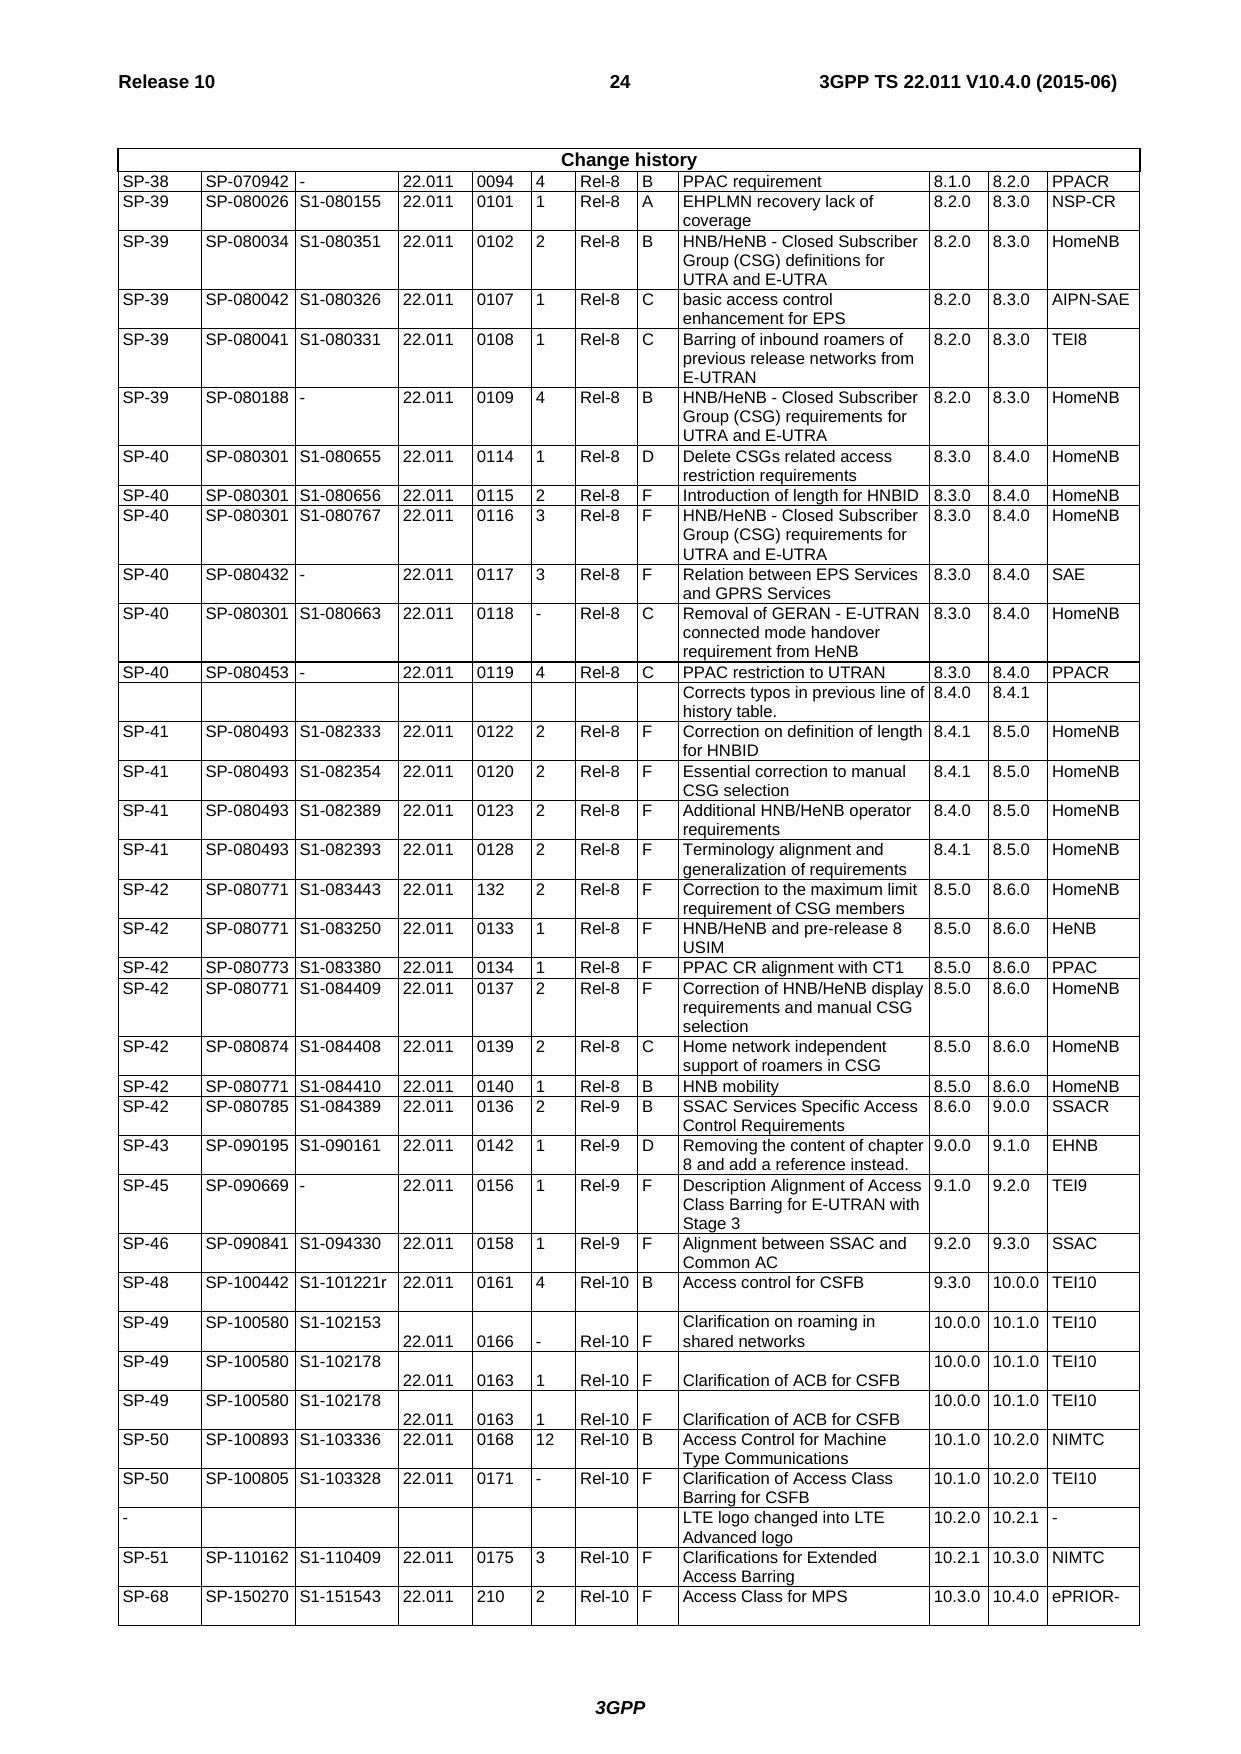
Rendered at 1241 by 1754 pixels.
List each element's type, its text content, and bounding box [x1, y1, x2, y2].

table_cell SP-080041 [202, 329, 295, 387]
table_cell 8.6.0 [989, 979, 1047, 1036]
table_cell SP-080785 [202, 1097, 295, 1135]
table_cell 22.011 [399, 1273, 472, 1311]
table_cell 4 [532, 172, 575, 191]
table_cell TEI8 [1048, 329, 1139, 387]
table_cell 1 [532, 1234, 575, 1272]
table_cell 22.011 [399, 1391, 472, 1428]
table_cell S1-102178 [296, 1391, 398, 1428]
table_cell SP-40 [119, 446, 201, 485]
table_cell 8.5.0 [989, 722, 1047, 760]
table_cell 210 [473, 1587, 531, 1625]
table_cell 22.011 [399, 1076, 472, 1096]
table_cell F [638, 761, 678, 800]
table_cell 10.0.0 [989, 1273, 1047, 1311]
table_cell [576, 683, 637, 721]
table_cell 0163 [473, 1352, 531, 1389]
table_cell HomeNB [1048, 840, 1139, 878]
table_cell Clarifications for Extended Access Barring [679, 1548, 929, 1586]
table_cell PPAC [1048, 958, 1139, 977]
table_cell SP-40 [119, 506, 201, 563]
table_cell 8.4.0 [989, 663, 1047, 682]
table_cell Rel-8 [576, 446, 637, 485]
table_cell 22.011 [399, 1175, 472, 1233]
table_cell 0139 [473, 1037, 531, 1075]
table_cell S1-090161 [296, 1136, 398, 1174]
table_cell [532, 1508, 575, 1547]
table_cell Rel-9 [576, 1175, 637, 1233]
table_cell SP-080026 [202, 192, 295, 230]
table_cell HNB/HeNB - Closed Subscriber Group (CSG) requirements for UTRA and E-UTRA [679, 506, 929, 563]
table_cell NSP-CR [1048, 192, 1139, 230]
table_cell SP-51 [119, 1548, 201, 1586]
table_cell 8.3.0 [930, 506, 988, 563]
table_cell Rel-8 [576, 604, 637, 661]
table_cell Rel-8 [576, 565, 637, 603]
table_cell 132 [473, 880, 531, 918]
table_cell 10.1.0 [989, 1312, 1047, 1351]
table_cell SP-39 [119, 192, 201, 230]
table_cell SP-080188 [202, 388, 295, 445]
table_cell 22.011 [399, 1312, 472, 1351]
table_cell 22.011 [399, 1136, 472, 1174]
table_cell - [1048, 1508, 1139, 1547]
table_cell SP-40 [119, 604, 201, 661]
table_cell 0117 [473, 565, 531, 603]
table_cell SP-100580 [202, 1312, 295, 1351]
table_cell 9.1.0 [930, 1175, 988, 1233]
table_cell F [638, 840, 678, 878]
table_cell 0166 [473, 1312, 531, 1351]
table_cell [576, 1508, 637, 1547]
table_cell 2 [532, 880, 575, 918]
table_cell 10.0.0 [930, 1352, 988, 1389]
table_cell - [296, 663, 398, 682]
table_cell 0094 [473, 172, 531, 191]
table_cell Rel-8 [576, 919, 637, 957]
table_cell HomeNB [1048, 1076, 1139, 1096]
table_cell S1-103328 [296, 1469, 398, 1507]
table_cell 0128 [473, 840, 531, 878]
table_cell [202, 1508, 295, 1547]
table_cell 2 [532, 1037, 575, 1075]
table_cell HomeNB [1048, 801, 1139, 839]
table_cell Rel-10 [576, 1548, 637, 1586]
table_cell 1 [532, 290, 575, 328]
table_cell Rel-8 [576, 290, 637, 328]
table_cell S1-080351 [296, 231, 398, 289]
table_cell Rel-9 [576, 1234, 637, 1272]
table_cell 8.6.0 [989, 958, 1047, 977]
table_cell Rel-8 [576, 663, 637, 682]
table_cell S1-094330 [296, 1234, 398, 1272]
table_cell 8.2.0 [989, 172, 1047, 191]
table_cell HomeNB [1048, 446, 1139, 485]
table_cell S1-110409 [296, 1548, 398, 1586]
table_cell 0133 [473, 919, 531, 957]
table_cell 0140 [473, 1076, 531, 1096]
table_cell Access control for CSFB [679, 1273, 929, 1311]
table_cell 22.011 [399, 290, 472, 328]
table_cell F [638, 1352, 678, 1389]
table_cell B [638, 1076, 678, 1096]
table_cell S1-151543 [296, 1587, 398, 1625]
table_cell 22.011 [399, 880, 472, 918]
table_cell Relation between EPS Services and GPRS Services [679, 565, 929, 603]
table_cell 2 [532, 1587, 575, 1625]
table_cell 22.011 [399, 565, 472, 603]
table_cell 0102 [473, 231, 531, 289]
table_cell 4 [532, 1273, 575, 1311]
table_cell 0119 [473, 663, 531, 682]
table_cell - [296, 1175, 398, 1233]
table_cell S1-082389 [296, 801, 398, 839]
table_cell HNB mobility [679, 1076, 929, 1096]
table_cell 4 [532, 663, 575, 682]
table_cell S1-080155 [296, 192, 398, 230]
table_cell 8.6.0 [989, 1037, 1047, 1075]
table_cell 2 [532, 722, 575, 760]
table_cell Rel-8 [576, 329, 637, 387]
table_cell NIMTC [1048, 1430, 1139, 1468]
table_cell 22.011 [399, 1548, 472, 1586]
table_cell SP-39 [119, 388, 201, 445]
table_cell S1-083380 [296, 958, 398, 977]
table_cell S1-084409 [296, 979, 398, 1036]
table_cell PPAC requirement [679, 172, 929, 191]
table_cell Correction to the maximum limit requirement of CSG members [679, 880, 929, 918]
table_cell SP-41 [119, 761, 201, 800]
table_cell 8.3.0 [989, 192, 1047, 230]
table_cell 9.2.0 [989, 1175, 1047, 1233]
table_cell Essential correction to manual CSG selection [679, 761, 929, 800]
table_cell 0116 [473, 506, 531, 563]
table_cell 22.011 [399, 1587, 472, 1625]
table_cell HNB/HeNB - Closed Subscriber Group (CSG) requirements for UTRA and E-UTRA [679, 388, 929, 445]
table_cell TEI9 [1048, 1175, 1139, 1233]
table_cell 0142 [473, 1136, 531, 1174]
table_cell 9.3.0 [930, 1273, 988, 1311]
table_cell Clarification of Access Class Barring for CSFB [679, 1469, 929, 1507]
table_cell Rel-8 [576, 880, 637, 918]
table_cell 1 [532, 1352, 575, 1389]
table_cell TEI10 [1048, 1391, 1139, 1428]
table_cell 10.4.0 [989, 1587, 1047, 1625]
table_cell SP-42 [119, 1076, 201, 1096]
table_cell PPACR [1048, 172, 1139, 191]
table_cell [399, 1508, 472, 1547]
table_cell EHNB [1048, 1136, 1139, 1174]
table_cell Rel-8 [576, 958, 637, 977]
table_cell 1 [532, 1136, 575, 1174]
table_cell C [638, 329, 678, 387]
table_cell Rel-8 [576, 722, 637, 760]
table_cell S1-084389 [296, 1097, 398, 1135]
table_cell TEI10 [1048, 1469, 1139, 1507]
table_cell F [638, 1391, 678, 1428]
table_cell SP-41 [119, 840, 201, 878]
table_cell 2 [532, 761, 575, 800]
table_cell C [638, 663, 678, 682]
table_cell F [638, 1312, 678, 1351]
table_cell 22.011 [399, 172, 472, 191]
table_cell 10.1.0 [989, 1352, 1047, 1389]
table_cell Rel-8 [576, 1037, 637, 1075]
table_cell C [638, 604, 678, 661]
table_cell [119, 683, 201, 721]
table_cell 8.3.0 [930, 565, 988, 603]
table_cell Rel-8 [576, 840, 637, 878]
table_cell 22.011 [399, 919, 472, 957]
table_cell 0120 [473, 761, 531, 800]
table_cell - [532, 604, 575, 661]
table_cell [473, 1508, 531, 1547]
table_cell 8.1.0 [930, 172, 988, 191]
table_cell SP-090669 [202, 1175, 295, 1233]
table_cell Access Control for Machine Type Communications [679, 1430, 929, 1468]
table_cell 1 [532, 958, 575, 977]
table_cell 1 [532, 1175, 575, 1233]
table_cell Rel-9 [576, 1136, 637, 1174]
table_cell SP-43 [119, 1136, 201, 1174]
table_cell 22.011 [399, 958, 472, 977]
table_cell 0118 [473, 604, 531, 661]
table_cell Rel-8 [576, 388, 637, 445]
table_cell Rel-10 [576, 1273, 637, 1311]
table_cell 8.5.0 [989, 761, 1047, 800]
table_cell SP-40 [119, 565, 201, 603]
table_cell F [638, 1548, 678, 1586]
table_cell 10.1.0 [989, 1391, 1047, 1428]
table_cell S1-083443 [296, 880, 398, 918]
table_cell S1-080656 [296, 486, 398, 505]
table_cell B [638, 1097, 678, 1135]
table_cell HNB/HeNB and pre-release 8 USIM [679, 919, 929, 957]
table_cell SP-50 [119, 1430, 201, 1468]
table_cell 2 [532, 486, 575, 505]
table_cell 22.011 [399, 1469, 472, 1507]
table_cell [638, 1508, 678, 1547]
table_cell 22.011 [399, 722, 472, 760]
table_cell 22.011 [399, 506, 472, 563]
table_cell SP-080034 [202, 231, 295, 289]
table_cell 9.3.0 [989, 1234, 1047, 1272]
table_cell 22.011 [399, 840, 472, 878]
table_cell F [638, 722, 678, 760]
table_cell HomeNB [1048, 880, 1139, 918]
table_cell 22.011 [399, 761, 472, 800]
table_cell 0114 [473, 446, 531, 485]
table_cell 1 [532, 329, 575, 387]
table_cell 0115 [473, 486, 531, 505]
table_cell 2 [532, 979, 575, 1036]
table_cell S1-102178 [296, 1352, 398, 1389]
table_cell S1-103336 [296, 1430, 398, 1468]
table_cell 8.2.0 [930, 329, 988, 387]
table_cell Rel-8 [576, 231, 637, 289]
table_cell SP-48 [119, 1273, 201, 1311]
table_cell 8.5.0 [930, 979, 988, 1036]
table_cell SP-40 [119, 486, 201, 505]
table_cell D [638, 446, 678, 485]
table_cell SP-080493 [202, 840, 295, 878]
table_cell - [532, 1469, 575, 1507]
table_cell F [638, 919, 678, 957]
table_cell F [638, 880, 678, 918]
table_cell HomeNB [1048, 979, 1139, 1036]
table_cell 2 [532, 231, 575, 289]
table_cell 8.5.0 [989, 840, 1047, 878]
table_cell 8.3.0 [930, 663, 988, 682]
table_cell 8.3.0 [989, 231, 1047, 289]
table_cell PPACR [1048, 663, 1139, 682]
table_cell S1-083250 [296, 919, 398, 957]
table_cell Rel-8 [576, 979, 637, 1036]
table_cell F [638, 958, 678, 977]
table_cell 22.011 [399, 1097, 472, 1135]
table_cell C [638, 1037, 678, 1075]
table_cell 8.4.0 [989, 446, 1047, 485]
table_cell 22.011 [399, 1234, 472, 1272]
table_cell S1-082333 [296, 722, 398, 760]
table_cell 0101 [473, 192, 531, 230]
table_cell Rel-8 [576, 192, 637, 230]
table_cell PPAC restriction to UTRAN [679, 663, 929, 682]
table_cell 22.011 [399, 801, 472, 839]
table_cell F [638, 979, 678, 1036]
table_cell 22.011 [399, 979, 472, 1036]
table_cell F [638, 506, 678, 563]
table_cell Removing the content of chapter 8 and add a reference instead. [679, 1136, 929, 1174]
table_cell HomeNB [1048, 388, 1139, 445]
table_cell S1-084408 [296, 1037, 398, 1075]
table_cell Rel-10 [576, 1469, 637, 1507]
table_cell Access Class for MPS [679, 1587, 929, 1625]
table_cell 8.2.0 [930, 290, 988, 328]
table_cell SSAC Services Specific Access Control Requirements [679, 1097, 929, 1135]
table_cell 8.5.0 [930, 1076, 988, 1096]
table_cell SP-150270 [202, 1587, 295, 1625]
table_cell Alignment between SSAC and Common AC [679, 1234, 929, 1272]
table_cell 0158 [473, 1234, 531, 1272]
table_cell SP-41 [119, 722, 201, 760]
table_cell SP-080432 [202, 565, 295, 603]
table_cell Removal of GERAN - E-UTRAN connected mode handover requirement from HeNB [679, 604, 929, 661]
table_cell 1 [532, 192, 575, 230]
table_cell S1-080326 [296, 290, 398, 328]
table_cell F [638, 1175, 678, 1233]
table_cell SP-42 [119, 979, 201, 1036]
table_cell B [638, 1430, 678, 1468]
table_cell Clarification of ACB for CSFB [679, 1391, 929, 1428]
table_cell 3 [532, 506, 575, 563]
table_cell 8.3.0 [930, 446, 988, 485]
table_cell 10.2.0 [989, 1430, 1047, 1468]
table_cell AIPN-SAE [1048, 290, 1139, 328]
table_cell Rel-10 [576, 1587, 637, 1625]
table_cell 22.011 [399, 663, 472, 682]
table_cell 8.4.1 [989, 683, 1047, 721]
table_cell 1 [532, 919, 575, 957]
table_cell SP-080493 [202, 761, 295, 800]
table_cell 3 [532, 565, 575, 603]
table_cell F [638, 1587, 678, 1625]
table_cell [532, 683, 575, 721]
table_cell 8.2.0 [930, 192, 988, 230]
table_cell S1-080663 [296, 604, 398, 661]
table_cell 22.011 [399, 446, 472, 485]
table_cell SP-080771 [202, 979, 295, 1036]
table_cell SP-39 [119, 329, 201, 387]
table_cell 22.011 [399, 1430, 472, 1468]
table_cell S1-080655 [296, 446, 398, 485]
table_cell 0134 [473, 958, 531, 977]
table_cell SP-42 [119, 1037, 201, 1075]
table_cell 3 [532, 1548, 575, 1586]
table_cell SP-080042 [202, 290, 295, 328]
table_cell SP-070942 [202, 172, 295, 191]
table_cell S1-080331 [296, 329, 398, 387]
table_cell 0123 [473, 801, 531, 839]
table_cell SP-49 [119, 1391, 201, 1428]
table_cell Clarification of ACB for CSFB [679, 1352, 929, 1389]
table_cell TEI10 [1048, 1312, 1139, 1351]
table_cell SP-100442 [202, 1273, 295, 1311]
table_cell 0107 [473, 290, 531, 328]
table_cell - [119, 1508, 201, 1547]
table_cell 10.1.0 [930, 1469, 988, 1507]
table_cell 8.5.0 [930, 919, 988, 957]
table_cell F [638, 1469, 678, 1507]
table_cell - [532, 1312, 575, 1351]
table_cell 8.3.0 [989, 388, 1047, 445]
table_cell [638, 683, 678, 721]
table_cell 9.0.0 [930, 1136, 988, 1174]
table_cell SP-68 [119, 1587, 201, 1625]
table_cell 0136 [473, 1097, 531, 1135]
table_cell D [638, 1136, 678, 1174]
table_cell SAE [1048, 565, 1139, 603]
table_cell SP-42 [119, 958, 201, 977]
table_cell 22.011 [399, 486, 472, 505]
table_cell 8.6.0 [989, 1076, 1047, 1096]
table_cell SP-42 [119, 919, 201, 957]
table_cell SP-50 [119, 1469, 201, 1507]
table_cell SSACR [1048, 1097, 1139, 1135]
table_cell F [638, 565, 678, 603]
table_cell SP-080493 [202, 801, 295, 839]
table_cell SSAC [1048, 1234, 1139, 1272]
table_cell HeNB [1048, 919, 1139, 957]
table_cell Rel-8 [576, 1076, 637, 1096]
table_cell 0137 [473, 979, 531, 1036]
table_cell 8.3.0 [930, 486, 988, 505]
table_cell 10.2.0 [989, 1469, 1047, 1507]
table_cell Rel-8 [576, 172, 637, 191]
table_cell 1 [532, 1391, 575, 1428]
table_cell 1 [532, 446, 575, 485]
table_cell 8.4.1 [930, 722, 988, 760]
table_cell PPAC CR alignment with CT1 [679, 958, 929, 977]
table_cell HomeNB [1048, 231, 1139, 289]
table_cell 0108 [473, 329, 531, 387]
table_cell 0109 [473, 388, 531, 445]
table_cell SP-080301 [202, 486, 295, 505]
table_cell 8.4.0 [930, 801, 988, 839]
table_cell SP-100805 [202, 1469, 295, 1507]
table_cell SP-090195 [202, 1136, 295, 1174]
table_cell 0156 [473, 1175, 531, 1233]
table_cell EHPLMN recovery lack of coverage [679, 192, 929, 230]
table_cell Barring of inbound roamers of previous release networks from E-UTRAN [679, 329, 929, 387]
table_cell HNB/HeNB - Closed Subscriber Group (CSG) definitions for UTRA and E-UTRA [679, 231, 929, 289]
table_cell SP-100580 [202, 1352, 295, 1389]
table_cell 0122 [473, 722, 531, 760]
table_cell SP-39 [119, 231, 201, 289]
table_cell Rel-9 [576, 1097, 637, 1135]
table_cell F [638, 1234, 678, 1272]
table_cell SP-080874 [202, 1037, 295, 1075]
table_cell 0171 [473, 1469, 531, 1507]
table_cell 8.4.0 [930, 683, 988, 721]
table_cell Rel-10 [576, 1352, 637, 1389]
table_cell Correction of HNB/HeNB display requirements and manual CSG selection [679, 979, 929, 1036]
table_cell Introduction of length for HNBID [679, 486, 929, 505]
table_cell Rel-8 [576, 761, 637, 800]
table_cell HomeNB [1048, 722, 1139, 760]
table_cell - [296, 388, 398, 445]
table_cell [473, 683, 531, 721]
table_cell SP-46 [119, 1234, 201, 1272]
table_cell 8.5.0 [989, 801, 1047, 839]
table_cell NIMTC [1048, 1548, 1139, 1586]
table_cell Rel-10 [576, 1391, 637, 1428]
table_cell 8.3.0 [989, 290, 1047, 328]
table_cell 8.5.0 [930, 880, 988, 918]
table_header Change history [119, 149, 1139, 171]
table_cell SP-080771 [202, 919, 295, 957]
table_cell HomeNB [1048, 486, 1139, 505]
table_cell SP-40 [119, 663, 201, 682]
table_cell 2 [532, 801, 575, 839]
table_cell 0161 [473, 1273, 531, 1311]
table_cell B [638, 388, 678, 445]
table_cell A [638, 192, 678, 230]
table_cell 12 [532, 1430, 575, 1468]
table_cell 10.2.0 [930, 1508, 988, 1547]
table_cell C [638, 290, 678, 328]
table_cell F [638, 801, 678, 839]
table_cell SP-080301 [202, 604, 295, 661]
table_cell 2 [532, 1097, 575, 1135]
table_cell 4 [532, 388, 575, 445]
table_cell 22.011 [399, 192, 472, 230]
table_cell B [638, 172, 678, 191]
table_cell [296, 1508, 398, 1547]
table_cell 0163 [473, 1391, 531, 1428]
table_cell Terminology alignment and generalization of requirements [679, 840, 929, 878]
table_cell Corrects typos in previous line of history table. [679, 683, 929, 721]
table_cell 8.6.0 [930, 1097, 988, 1135]
table_cell SP-080453 [202, 663, 295, 682]
table_cell SP-080301 [202, 446, 295, 485]
table_cell SP-100580 [202, 1391, 295, 1428]
table_cell 8.4.1 [930, 840, 988, 878]
table_cell F [638, 486, 678, 505]
table_cell TEI10 [1048, 1352, 1139, 1389]
table_cell 8.4.0 [989, 486, 1047, 505]
table_cell SP-080771 [202, 880, 295, 918]
table_cell HomeNB [1048, 761, 1139, 800]
table_cell 8.6.0 [989, 919, 1047, 957]
table_cell LTE logo changed into LTE Advanced logo [679, 1508, 929, 1547]
table_cell SP-49 [119, 1352, 201, 1389]
table_cell 8.5.0 [930, 1037, 988, 1075]
table_cell S1-082393 [296, 840, 398, 878]
table_cell 10.3.0 [930, 1587, 988, 1625]
table_cell 22.011 [399, 329, 472, 387]
table_cell HomeNB [1048, 1037, 1139, 1075]
table_cell 8.3.0 [930, 604, 988, 661]
table_cell Home network independent support of roamers in CSG [679, 1037, 929, 1075]
table_cell 2 [532, 840, 575, 878]
table_cell Delete CSGs related access restriction requirements [679, 446, 929, 485]
table_cell SP-080301 [202, 506, 295, 563]
table_cell [202, 683, 295, 721]
table_cell 8.2.0 [930, 231, 988, 289]
table_cell Rel-8 [576, 506, 637, 563]
table_cell S1-082354 [296, 761, 398, 800]
table_cell basic access control enhancement for EPS [679, 290, 929, 328]
table_cell SP-49 [119, 1312, 201, 1351]
table_cell ePRIOR-St1 [1048, 1587, 1139, 1625]
table_cell Rel-10 [576, 1312, 637, 1351]
table_cell SP-100893 [202, 1430, 295, 1468]
table_cell Correction on definition of length for HNBID [679, 722, 929, 760]
table_cell 10.2.1 [930, 1548, 988, 1586]
table_cell [296, 683, 398, 721]
table_cell 8.5.0 [930, 958, 988, 977]
table_cell HomeNB [1048, 506, 1139, 563]
table_cell 8.3.0 [989, 329, 1047, 387]
table_cell 22.011 [399, 388, 472, 445]
table_cell 8.4.1 [930, 761, 988, 800]
table_cell Rel-10 [576, 1430, 637, 1468]
table_cell Additional HNB/HeNB operator requirements [679, 801, 929, 839]
table_cell 22.011 [399, 1352, 472, 1389]
table_cell SP-090841 [202, 1234, 295, 1272]
table_cell 8.2.0 [930, 388, 988, 445]
table_cell 9.1.0 [989, 1136, 1047, 1174]
table_cell SP-110162 [202, 1548, 295, 1586]
table_cell SP-080773 [202, 958, 295, 977]
table_cell [1048, 683, 1139, 721]
table_cell SP-45 [119, 1175, 201, 1233]
table_cell 9.2.0 [930, 1234, 988, 1272]
table_cell SP-080771 [202, 1076, 295, 1096]
table_cell 8.4.0 [989, 565, 1047, 603]
table_cell SP-41 [119, 801, 201, 839]
table_cell [399, 683, 472, 721]
table_cell SP-42 [119, 1097, 201, 1135]
table_cell 22.011 [399, 1037, 472, 1075]
table_cell SP-39 [119, 290, 201, 328]
table_cell 0175 [473, 1548, 531, 1586]
table_cell S1-101221r [296, 1273, 398, 1311]
table_cell - [296, 565, 398, 603]
table_cell - [296, 172, 398, 191]
table_cell S1-084410 [296, 1076, 398, 1096]
table_cell TEI10 [1048, 1273, 1139, 1311]
table_cell 8.4.0 [989, 604, 1047, 661]
table_cell 10.0.0 [930, 1312, 988, 1351]
table_cell SP-42 [119, 880, 201, 918]
table_cell B [638, 1273, 678, 1311]
table_cell 22.011 [399, 604, 472, 661]
table_cell 8.4.0 [989, 506, 1047, 563]
table_cell 9.0.0 [989, 1097, 1047, 1135]
table_cell 10.2.1 [989, 1508, 1047, 1547]
table_cell 0168 [473, 1430, 531, 1468]
table_cell HomeNB [1048, 604, 1139, 661]
table_cell Description Alignment of Access Class Barring for E-UTRAN with Stage 3 [679, 1175, 929, 1233]
table_cell 10.1.0 [930, 1430, 988, 1468]
table_cell SP-38 [119, 172, 201, 191]
table_cell Clarification on roaming in shared networks [679, 1312, 929, 1351]
table_cell S1-102153 [296, 1312, 398, 1351]
table_cell 1 [532, 1076, 575, 1096]
table_cell Rel-8 [576, 486, 637, 505]
table_cell B [638, 231, 678, 289]
table_cell Rel-8 [576, 801, 637, 839]
table_cell 10.0.0 [930, 1391, 988, 1428]
table_cell 8.6.0 [989, 880, 1047, 918]
table_cell 10.3.0 [989, 1548, 1047, 1586]
table_cell SP-080493 [202, 722, 295, 760]
table_cell S1-080767 [296, 506, 398, 563]
table_cell 22.011 [399, 231, 472, 289]
